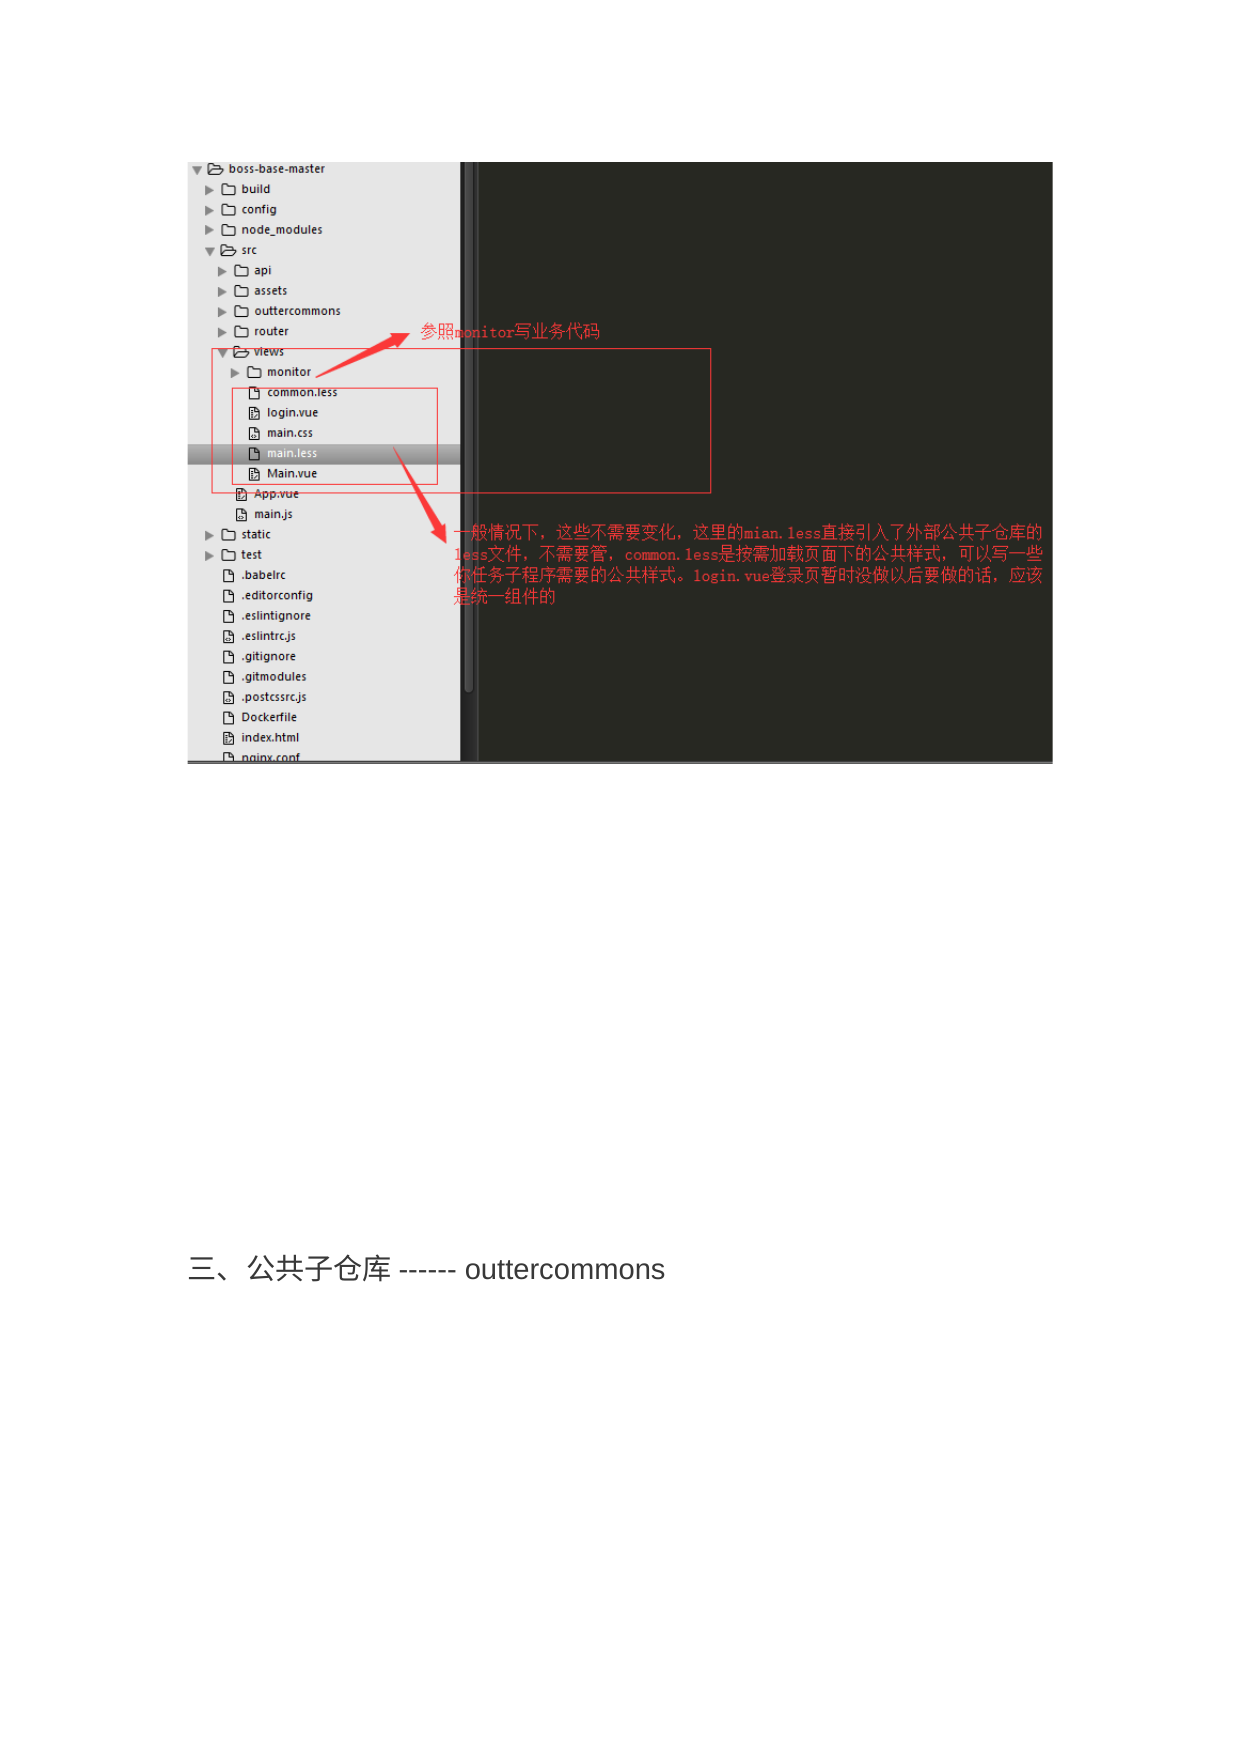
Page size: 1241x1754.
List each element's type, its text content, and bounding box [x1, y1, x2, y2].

picture [187, 162, 1053, 764]
text 三、公共子仓库 ------ outtercommons [187, 1234, 1053, 1299]
